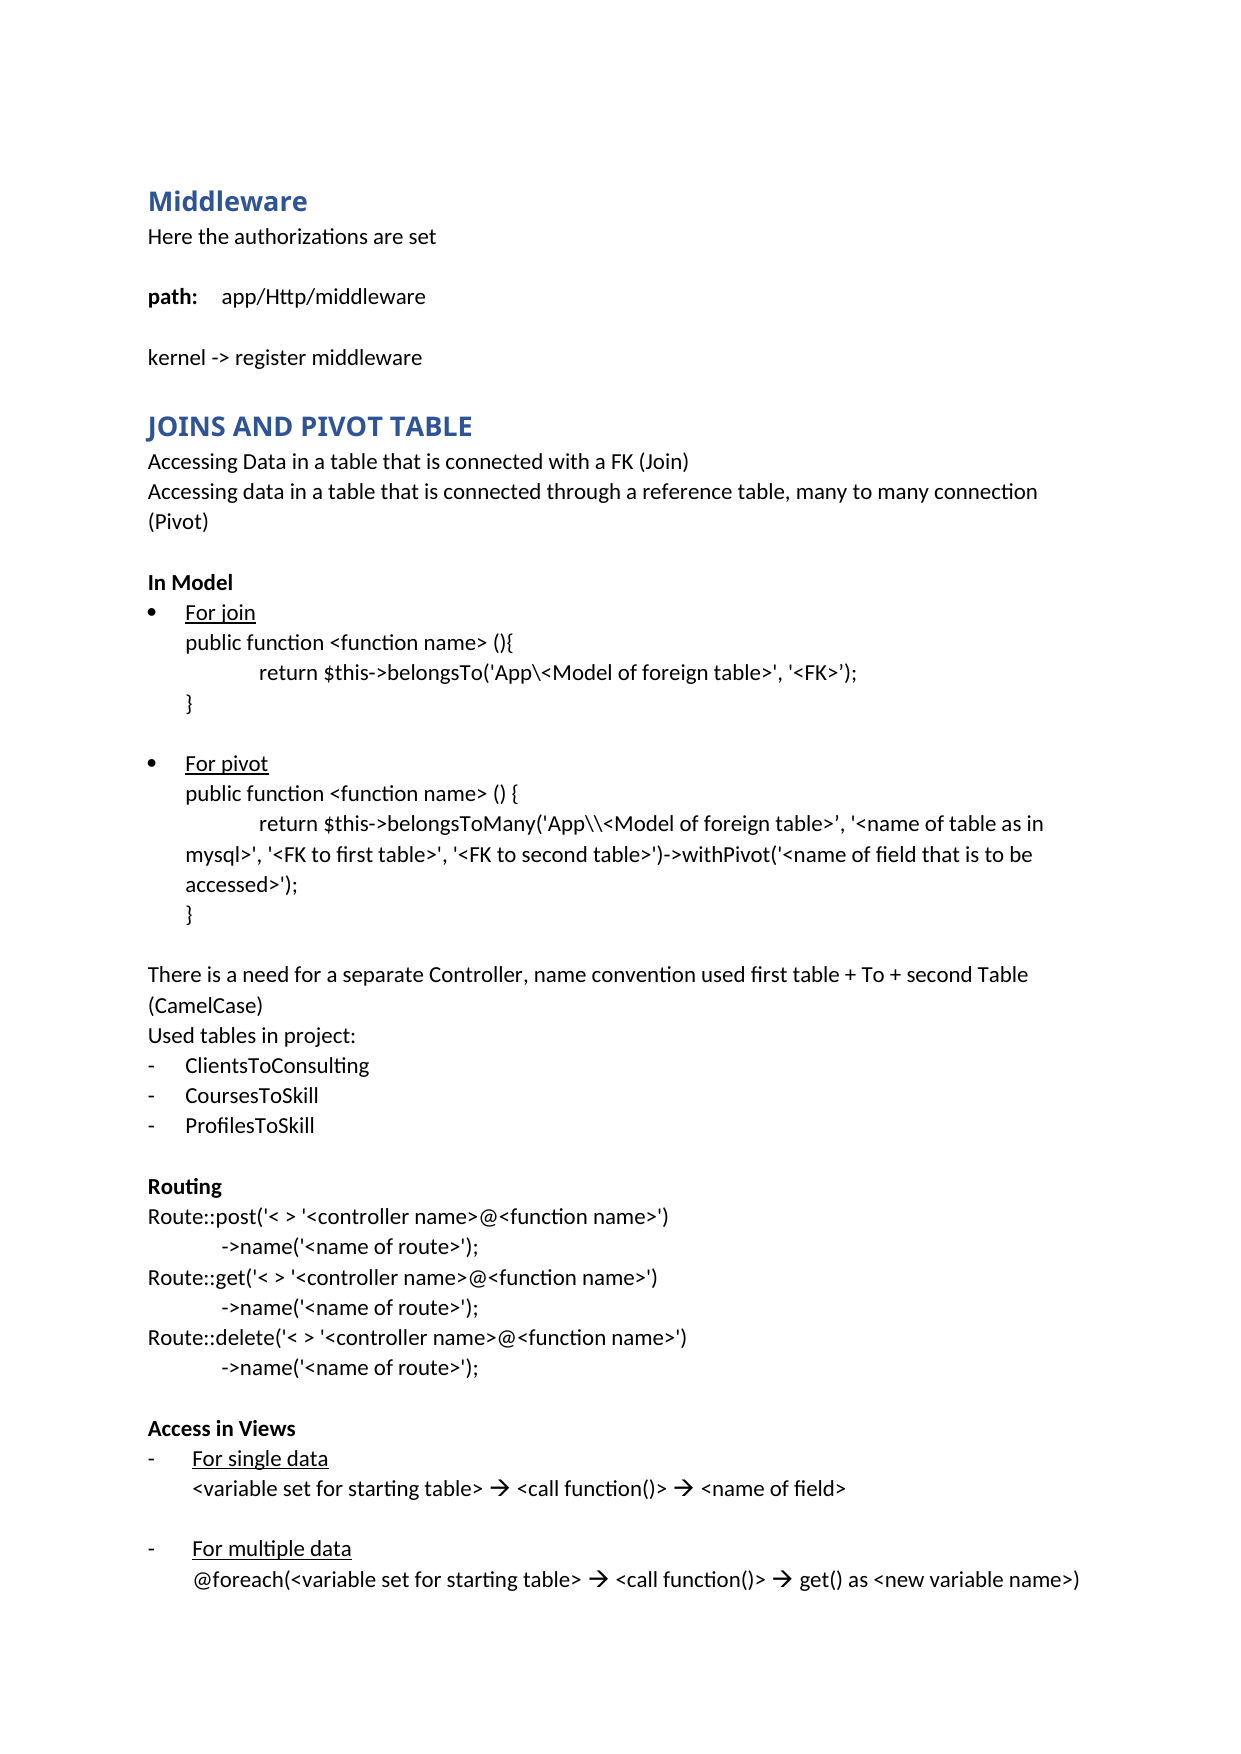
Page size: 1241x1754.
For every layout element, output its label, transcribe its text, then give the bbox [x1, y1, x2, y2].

list For join [148, 598, 1093, 626]
text return $this->belongsToMany('App\\<Model of foreign table>’, '<name of table as in mysql>', '<FK to first table>', '<FK to second table>')->withPivot('<name of field that is to be accessed>'); [185, 809, 1093, 898]
text Used tables in project: [148, 1021, 1093, 1049]
list ClientsToConsulting [148, 1051, 1093, 1079]
text return $this->belongsTo('App\<Model of foreign table>', '<FK>’); [185, 658, 1093, 686]
text Route::delete('< > '<controller name>@<function name>') [148, 1323, 1093, 1351]
subtitle JOINS AND PIVOT TABLE [148, 407, 1093, 444]
text Route::get('< > '<controller name>@<function name>') [148, 1263, 1093, 1291]
text ->name('<name of route>'); [148, 1232, 1093, 1260]
text Accessing Data in a table that is connected with a FK (Join) [148, 447, 1093, 475]
text Accessing data in a table that is connected through a reference table, many to many connection (Pivot) [148, 477, 1093, 535]
subtitle Middleware [148, 182, 1093, 219]
list ProfilesToSkill [148, 1112, 1093, 1139]
list CoursesToSkill [148, 1081, 1093, 1109]
text } [185, 689, 1093, 717]
text ->name('<name of route>'); [148, 1353, 1093, 1381]
list For single data [148, 1444, 1093, 1472]
text Routing [148, 1172, 1093, 1200]
text kernel -> register middleware [148, 343, 1093, 371]
text ->name('<name of route>'); [148, 1293, 1093, 1321]
text <variable set for starting table> <call function()> <name of field> [148, 1474, 1093, 1502]
text public function <function name> () { [185, 779, 1093, 807]
text @foreach(<variable set for starting table> <call function()> get() as <new variable name>) [148, 1565, 1093, 1593]
text Here the authorizations are set [148, 222, 1093, 250]
text path: app/Http/middleware [148, 282, 1093, 310]
text Route::post('< > '<controller name>@<function name>') [148, 1202, 1093, 1230]
text Access in Views [148, 1414, 1093, 1442]
text } [185, 900, 1093, 928]
text There is a need for a separate Controller, name convention used first table + To + second Table (CamelCase) [148, 961, 1093, 1019]
list For multiple data [148, 1534, 1093, 1562]
text public function <function name> (){ [185, 628, 1093, 656]
list For pivot [148, 749, 1093, 777]
text In Model [148, 568, 1093, 596]
